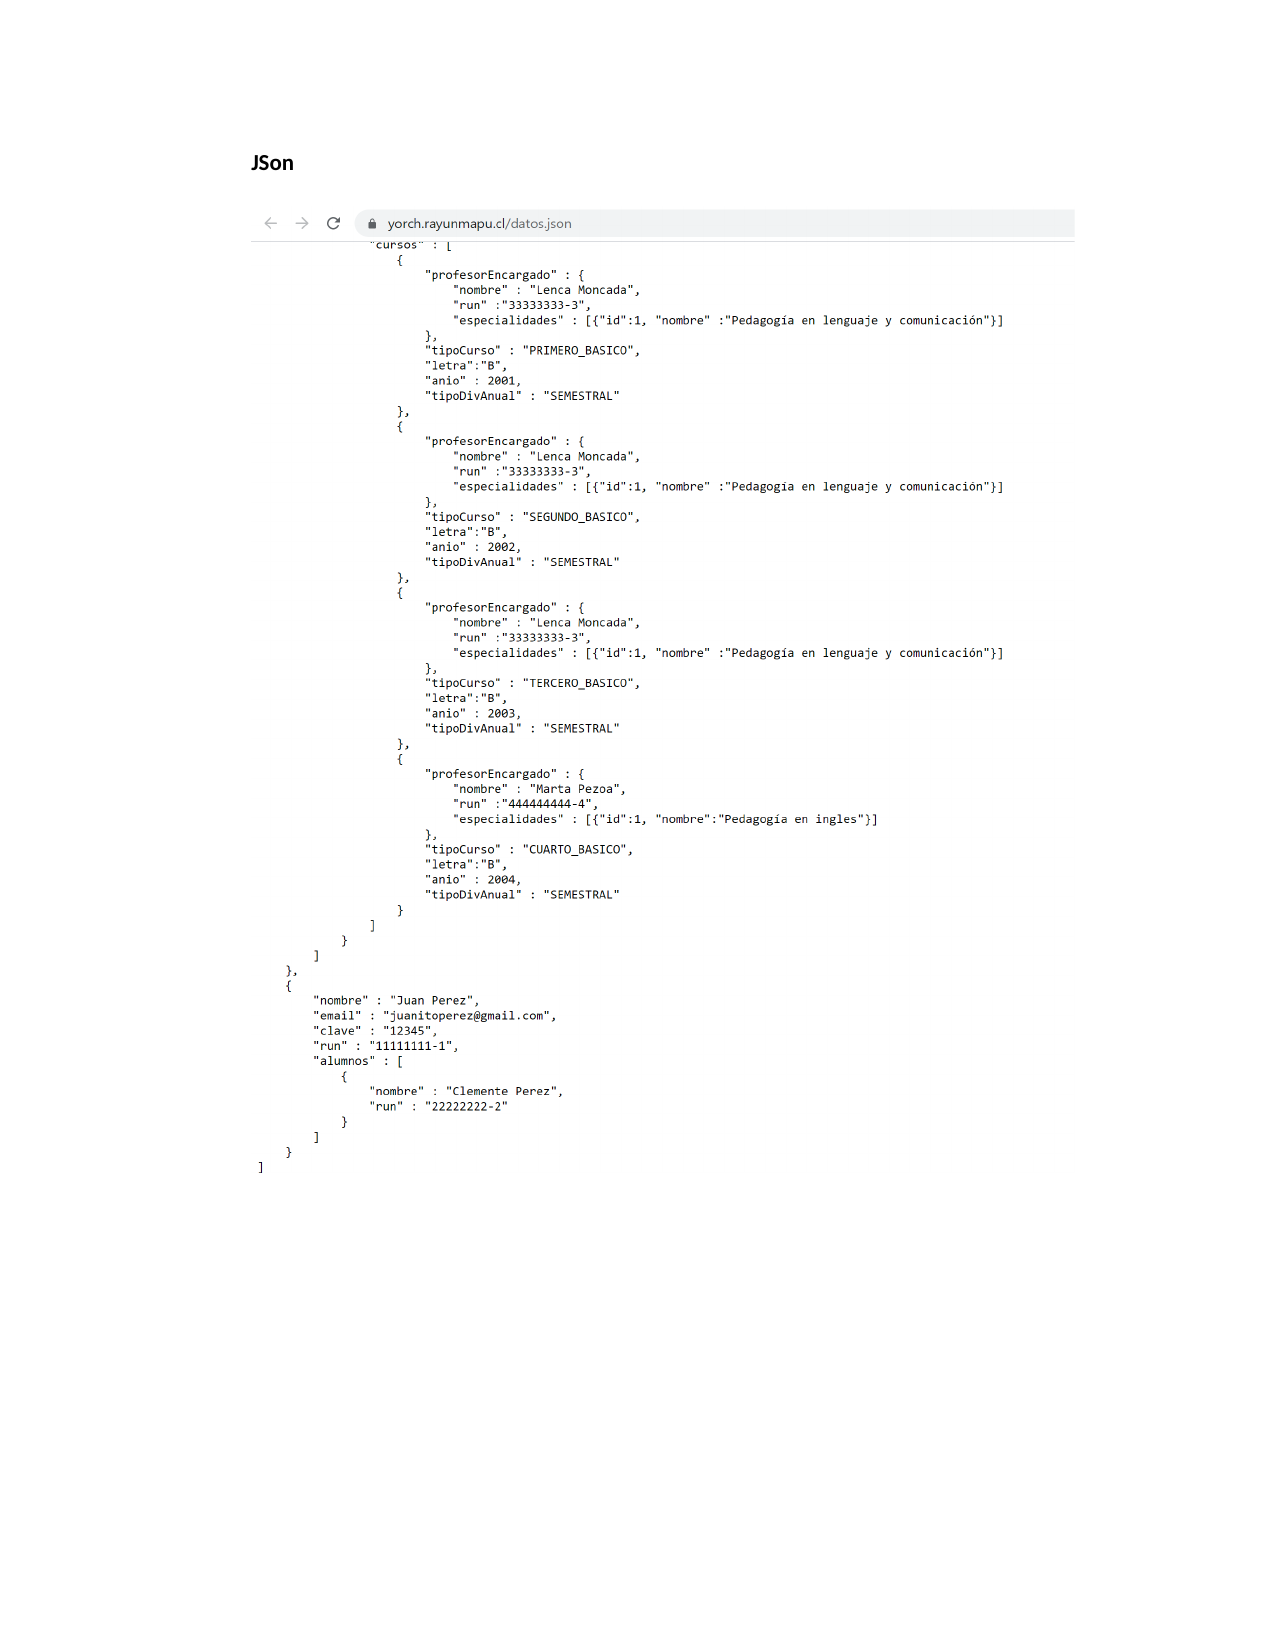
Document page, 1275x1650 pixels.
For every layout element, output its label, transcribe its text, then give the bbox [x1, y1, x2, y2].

list JSon [251, 148, 1098, 176]
picture [251, 206, 1075, 1173]
